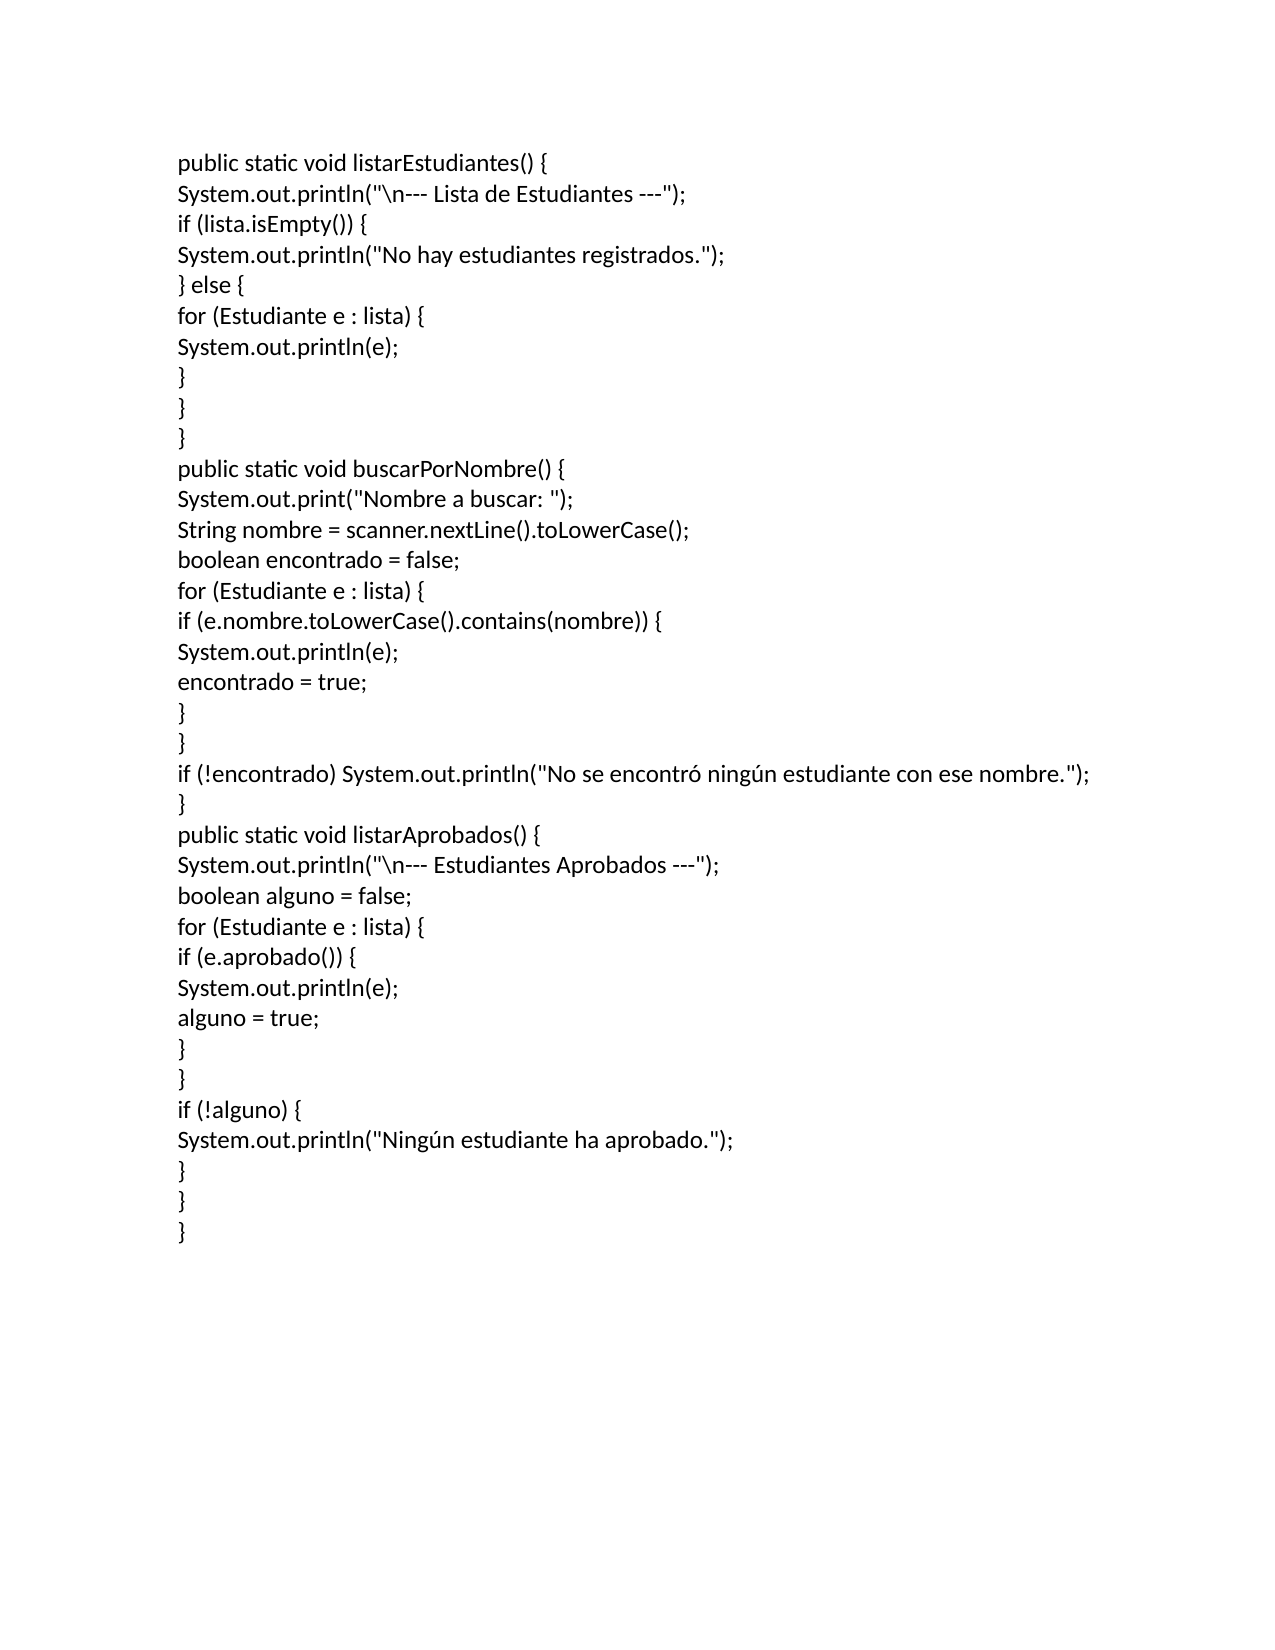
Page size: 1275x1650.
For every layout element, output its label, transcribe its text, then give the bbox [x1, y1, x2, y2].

text System.out.println(e); [177, 972, 1098, 1002]
text if (!encontrado) System.out.println("No se encontró ningún estudiante con ese nombre."); [177, 758, 1098, 788]
text if (e.nombre.toLowerCase().contains(nombre)) { [177, 605, 1098, 636]
text public static void listarEstudiantes() { [177, 148, 1098, 178]
text if (e.aprobado()) { [177, 941, 1098, 972]
text System.out.println("\n--- Lista de Estudiantes ---"); [177, 178, 1098, 209]
text if (!alguno) { [177, 1094, 1098, 1124]
text } [177, 1155, 1098, 1185]
text System.out.println(e); [177, 331, 1098, 361]
text String nombre = scanner.nextLine().toLowerCase(); [177, 514, 1098, 544]
text System.out.print("Nombre a buscar: "); [177, 483, 1098, 514]
text } [177, 1063, 1098, 1094]
text System.out.println("\n--- Estudiantes Aprobados ---"); [177, 849, 1098, 880]
text boolean alguno = false; [177, 880, 1098, 911]
text public static void listarAprobados() { [177, 819, 1098, 849]
text System.out.println("No hay estudiantes registrados."); [177, 239, 1098, 270]
text public static void buscarPorNombre() { [177, 453, 1098, 483]
text alguno = true; [177, 1002, 1098, 1033]
text for (Estudiante e : lista) { [177, 911, 1098, 941]
text } [177, 361, 1098, 392]
text } [177, 392, 1098, 422]
text } [177, 727, 1098, 758]
text for (Estudiante e : lista) { [177, 575, 1098, 605]
text for (Estudiante e : lista) { [177, 300, 1098, 331]
text encontrado = true; [177, 666, 1098, 697]
text } [177, 697, 1098, 727]
text System.out.println("Ningún estudiante ha aprobado."); [177, 1124, 1098, 1155]
text } [177, 788, 1098, 819]
text } [177, 1216, 1098, 1246]
text } [177, 1185, 1098, 1216]
text System.out.println(e); [177, 636, 1098, 666]
text } else { [177, 270, 1098, 300]
text if (lista.isEmpty()) { [177, 209, 1098, 239]
text } [177, 422, 1098, 453]
text boolean encontrado = false; [177, 544, 1098, 575]
text } [177, 1033, 1098, 1063]
